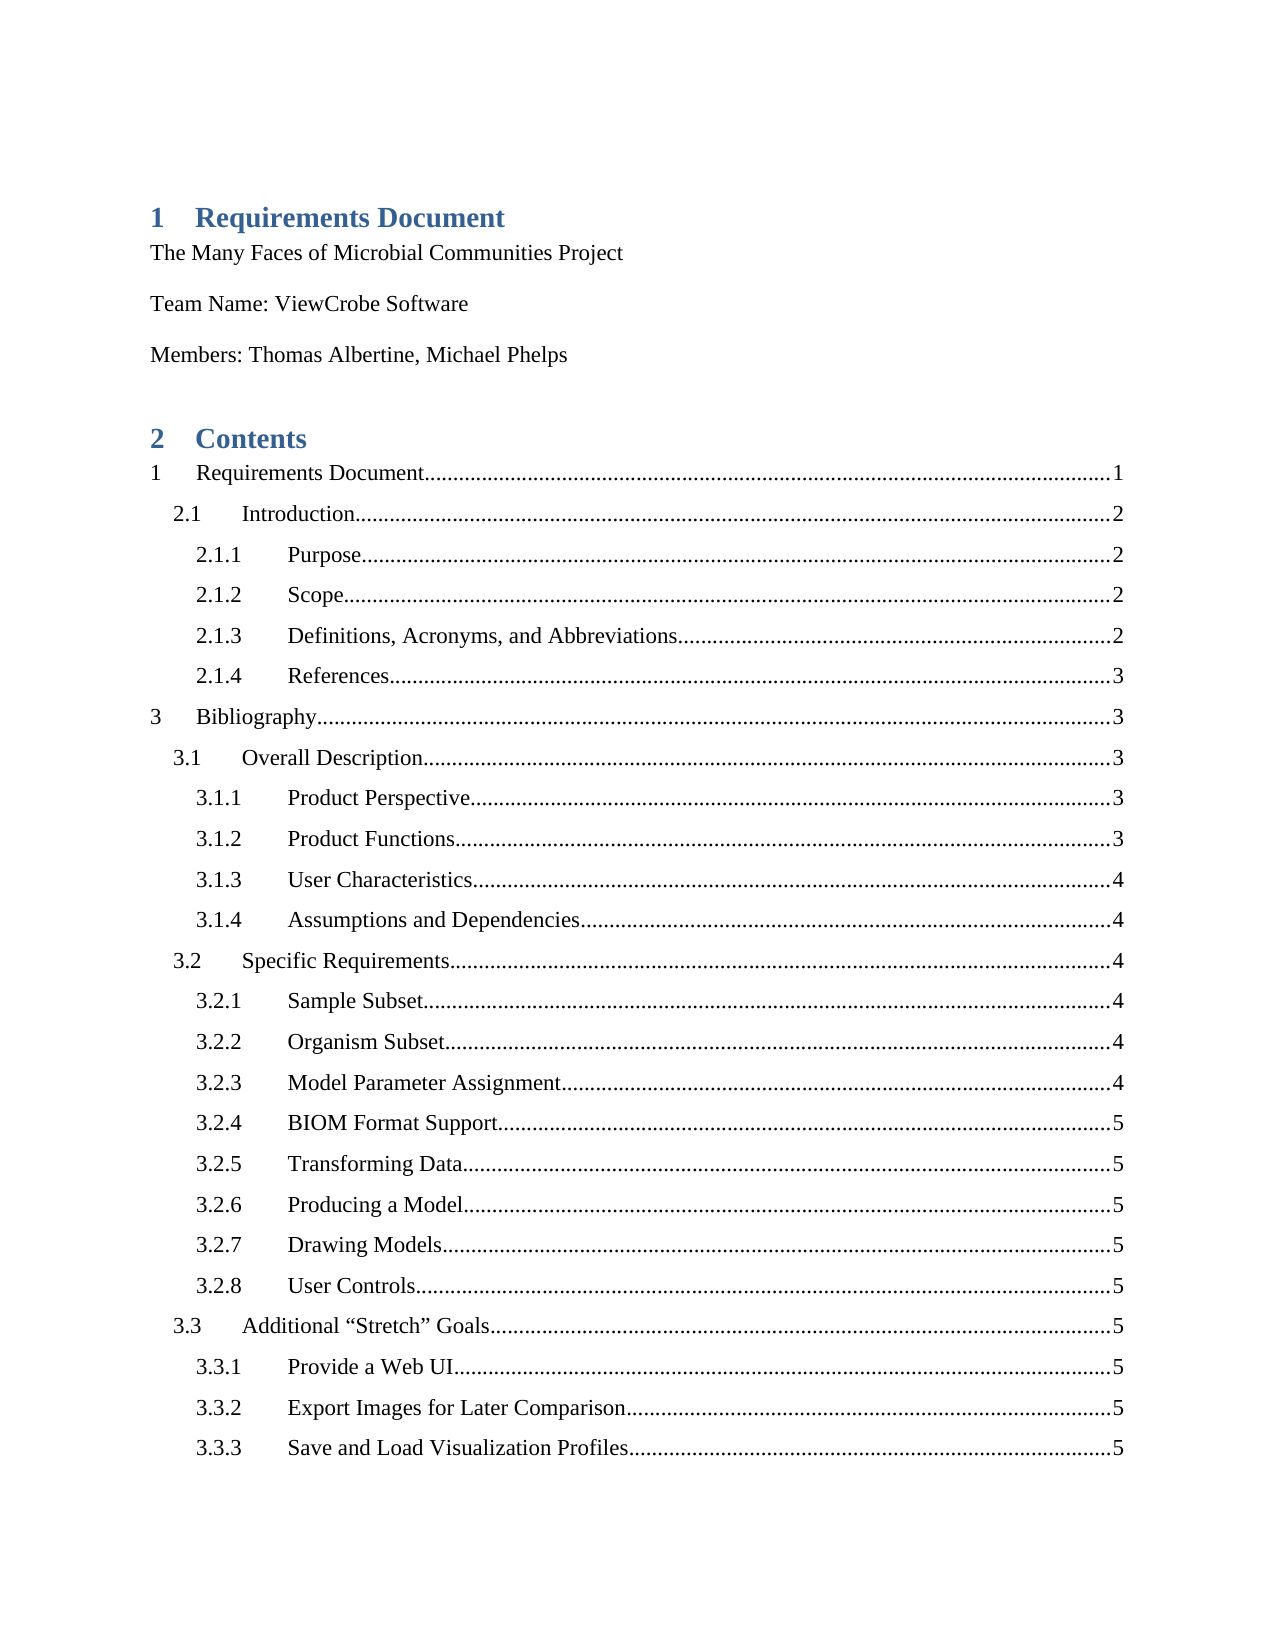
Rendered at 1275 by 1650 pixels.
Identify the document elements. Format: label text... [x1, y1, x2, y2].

text Members: Thomas Albertine, Michael Phelps [150, 341, 1125, 367]
subtitle Requirements Document [150, 200, 1125, 233]
text The Many Faces of Microbial Communities Project [150, 238, 1125, 265]
text Team Name: ViewCrobe Software [150, 289, 1125, 316]
